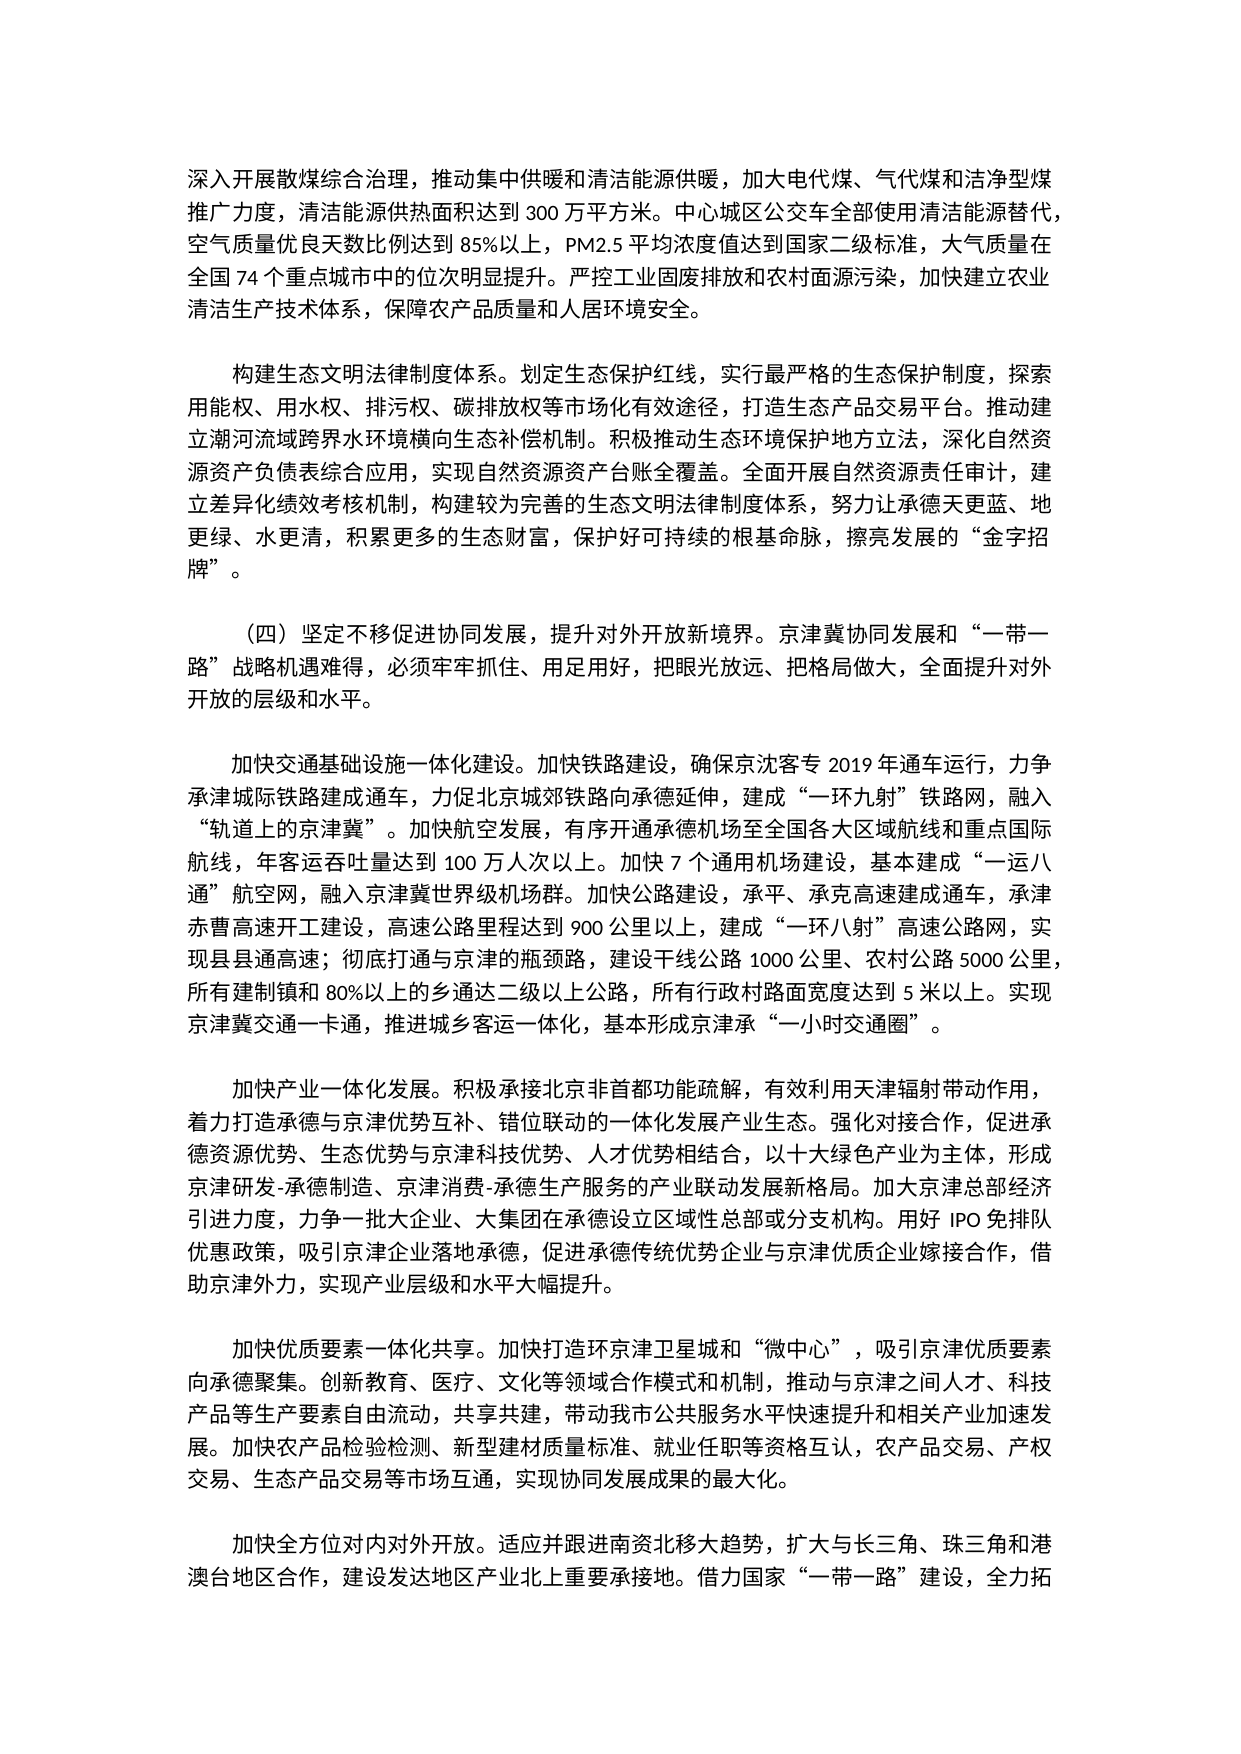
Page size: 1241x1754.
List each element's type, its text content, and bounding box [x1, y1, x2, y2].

text （四）坚定不移促进协同发展，提升对外开放新境界。京津冀协同发展和“一带一路”战略机遇难得，必须牢牢抓住、用足用好，把眼光放远、把格局做大，全面提升对外开放的层级和水平。 [187, 617, 1053, 714]
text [187, 162, 1053, 324]
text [187, 1527, 1053, 1592]
text 加快交通基础设施一体化建设。加快铁路建设，确保京沈客专2019 年通车运行，力争承津城际铁路建成通车，力促北京城郊铁路向承德延伸，建成“一环九射”铁路网，融入“轨道上的京津冀”。加快航空发展，有序开通承德机场至全国各大区域航线和重点国际航线，年客运吞吐量达到100 万人次以上。加快7 个通用机场建设，基本建成“一运八通”航空网，融入京津冀世界级机场群。加快公路建设，承平、承克高速建成通车，承津、赤曹高速开工建设，高速公路里程达到900 公里以上，建成“一环八射”高速公路网，实现县县通高速；彻底打通与京津的瓶颈路，建设干线公路1000 公里、农村公路5000公里，所有建制镇和80%以上的乡通达二级以上公路，所有行政村路面宽度达到5 米以上。实现京津冀交通一卡通，推进城乡客运一体化，基本形成京津承“一小时交通圈”。 [187, 747, 1053, 1039]
text 加快产业一体化发展。积极承接北京非首都功能疏解，有效利用天津辐射带动作用，着力打造承德与京津优势互补、错位联动的一体化发展产业生态。强化对接合作，促进承德资源优势、生态优势与京津科技优势、人才优势相结合，以十大绿色产业为主体，形成京津研发-承德制造、京津消费-承德生产服务的产业联动发展新格局。加大京津总部经济引进力度，力争一批大企业、大集团在承德设立区域性总部或分支机构。用好IPO 免排队优惠政策，吸引京津企业落地承德，促进承德传统优势企业与京津优质企业嫁接合作，借助京津外力，实现产业层级和水平大幅提升。 [187, 1072, 1053, 1299]
text 加快优质要素一体化共享。加快打造环京津卫星城和“微中心”，吸引京津优质要素向承德聚集。创新教育、医疗、文化等领域合作模式和机制，推动与京津之间人才、科技、产品等生产要素自由流动，共享共建，带动我市公共服务水平快速提升和相关产业加速发展。加快农产品检验检测、新型建材质量标准、就业任职等资格互认，农产品交易、产权交易、生态产品交易等市场互通，实现协同发展成果的最大化。 [187, 1332, 1053, 1494]
text 构建生态文明法律制度体系。划定生态保护红线，实行最严格的生态保护制度，探索用能权、用水权、排污权、碳排放权等市场化有效途径，打造生态产品交易平台。推动建立潮河流域跨界水环境横向生态补偿机制。积极推动生态环境保护地方立法，深化自然资源资产负债表综合应用，实现自然资源资产台账全覆盖。全面开展自然资源责任审计，建立差异化绩效考核机制，构建较为完善的生态文明法律制度体系，努力让承德天更蓝、地更绿、水更清，积累更多的生态财富，保护好可持续的根基命脉，擦亮发展的“金字招牌”。 [187, 357, 1053, 584]
